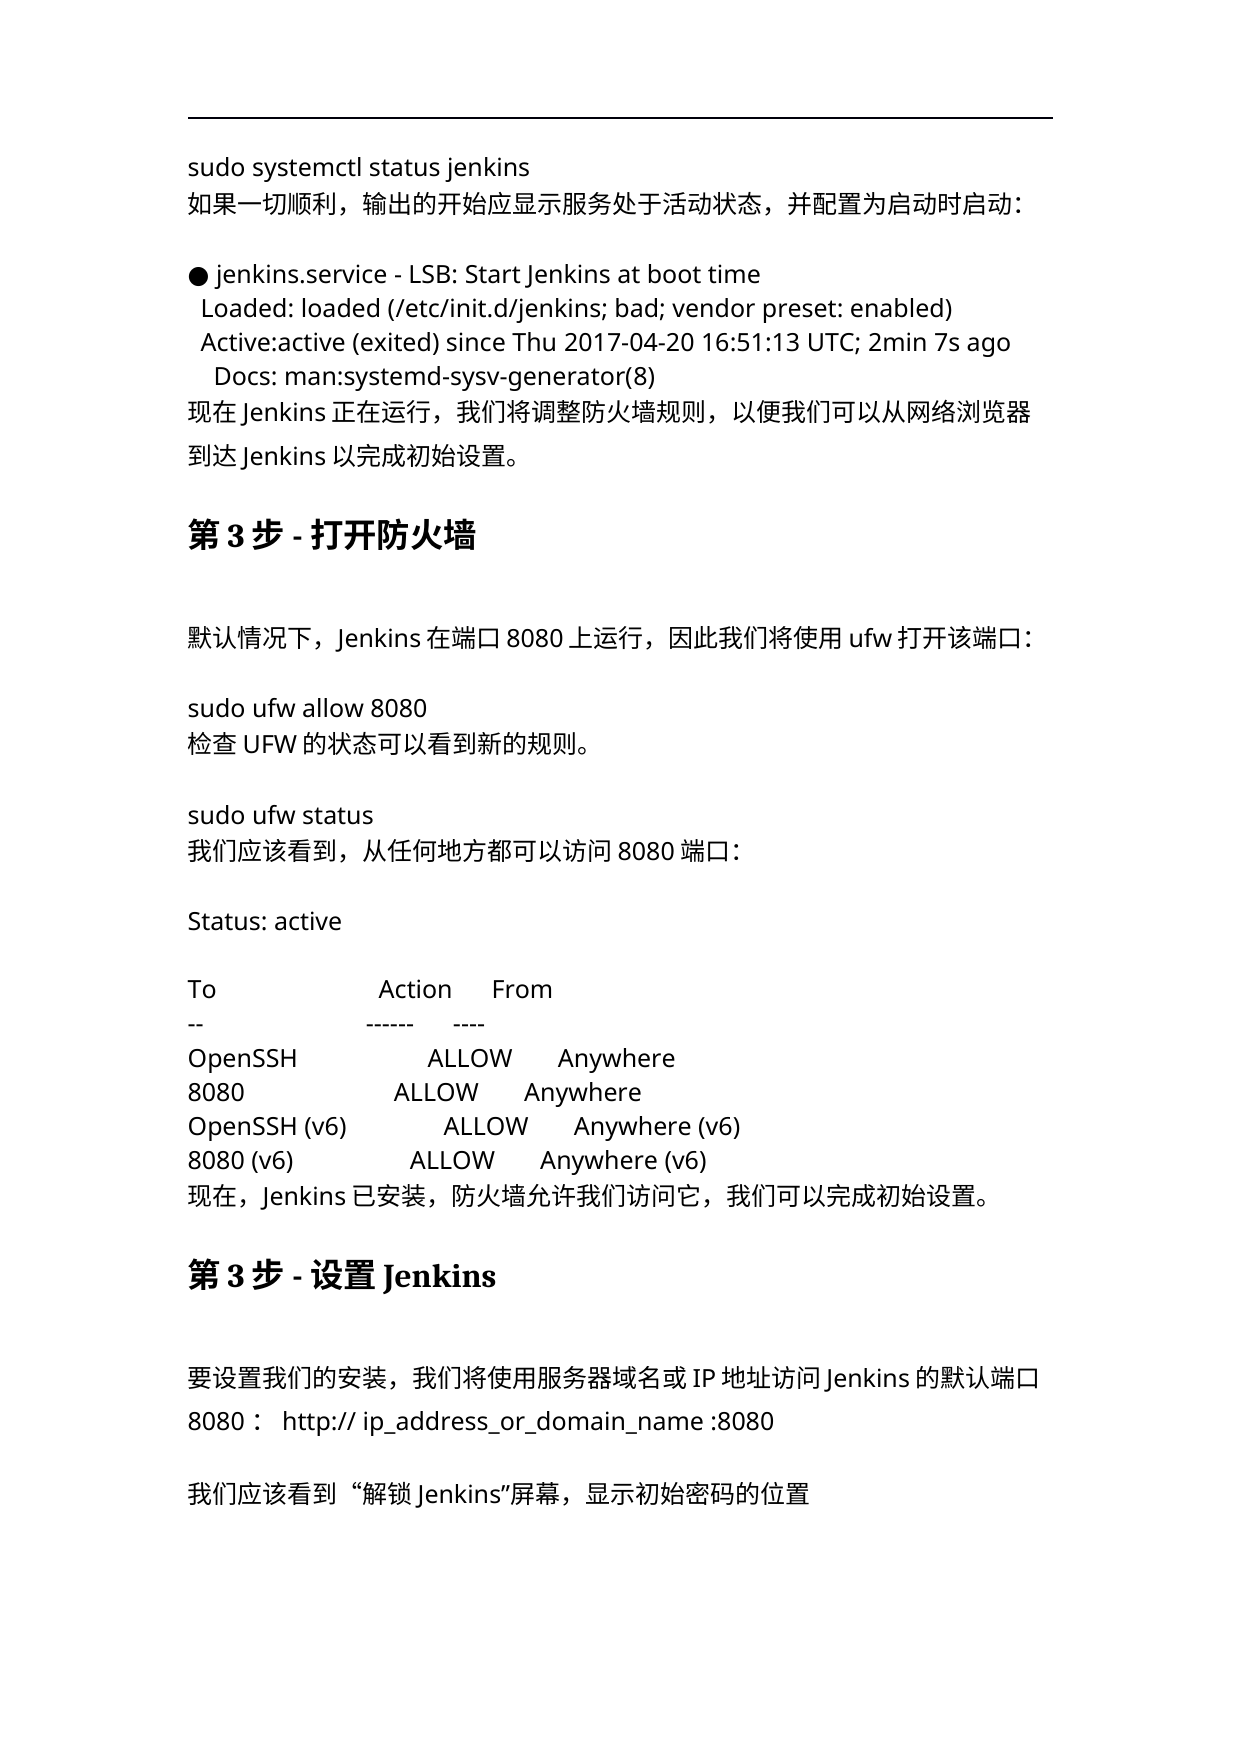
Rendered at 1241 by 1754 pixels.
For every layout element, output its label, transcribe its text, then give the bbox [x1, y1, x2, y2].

text 检查UFW的状态可以看到新的规则。 [187, 725, 1053, 761]
text OpenSSH (v6) ALLOW Anywhere (v6) [187, 1108, 1053, 1142]
text 要设置我们的安装，我们将使用服务器域名或IP地址访问Jenkins的默认端口8080 ： http:// ip_address_or_domain_name :8080 [187, 1358, 1053, 1438]
text 8080 (v6) ALLOW Anywhere (v6) [187, 1142, 1053, 1176]
text 如果一切顺利，输出的开始应显示服务处于活动状态，并配置为启动时启动： [187, 184, 1053, 220]
text ● jenkins.service - LSB: Start Jenkins at boot time [187, 257, 1053, 291]
text Loaded: loaded (/etc/init.d/jenkins; bad; vendor preset: enabled) [187, 291, 1053, 325]
text Docs: man:systemd-sysv-generator(8) [187, 359, 1053, 393]
text -- ------ ---- [187, 1006, 1053, 1040]
text Active:active (exited) since Thu 2017-04-20 16:51:13 UTC; 2min 7s ago [187, 325, 1053, 359]
text To Action From [187, 972, 1053, 1006]
text OpenSSH ALLOW Anywhere [187, 1040, 1053, 1074]
text sudo ufw allow 8080 [187, 691, 1053, 725]
text sudo ufw status [187, 797, 1053, 831]
subtitle 第3步 - 设置Jenkins [187, 1249, 1053, 1297]
text 现在Jenkins正在运行，我们将调整防火墙规则，以便我们可以从网络浏览器到达Jenkins以完成初始设置。 [187, 393, 1053, 473]
text 我们应该看到“解锁Jenkins”屏幕，显示初始密码的位置 [187, 1474, 1053, 1510]
text 现在，Jenkins已安装，防火墙允许我们访问它，我们可以完成初始设置。 [187, 1176, 1053, 1213]
subtitle 第3步 - 打开防火墙 [187, 509, 1053, 557]
text 我们应该看到，从任何地方都可以访问8080端口： [187, 831, 1053, 868]
text Status: active [187, 904, 1053, 938]
text 8080 ALLOW Anywhere [187, 1074, 1053, 1108]
text sudo systemctl status jenkins [187, 150, 1053, 184]
text 默认情况下，Jenkins在端口8080上运行，因此我们将使用ufw打开该端口： [187, 618, 1053, 654]
